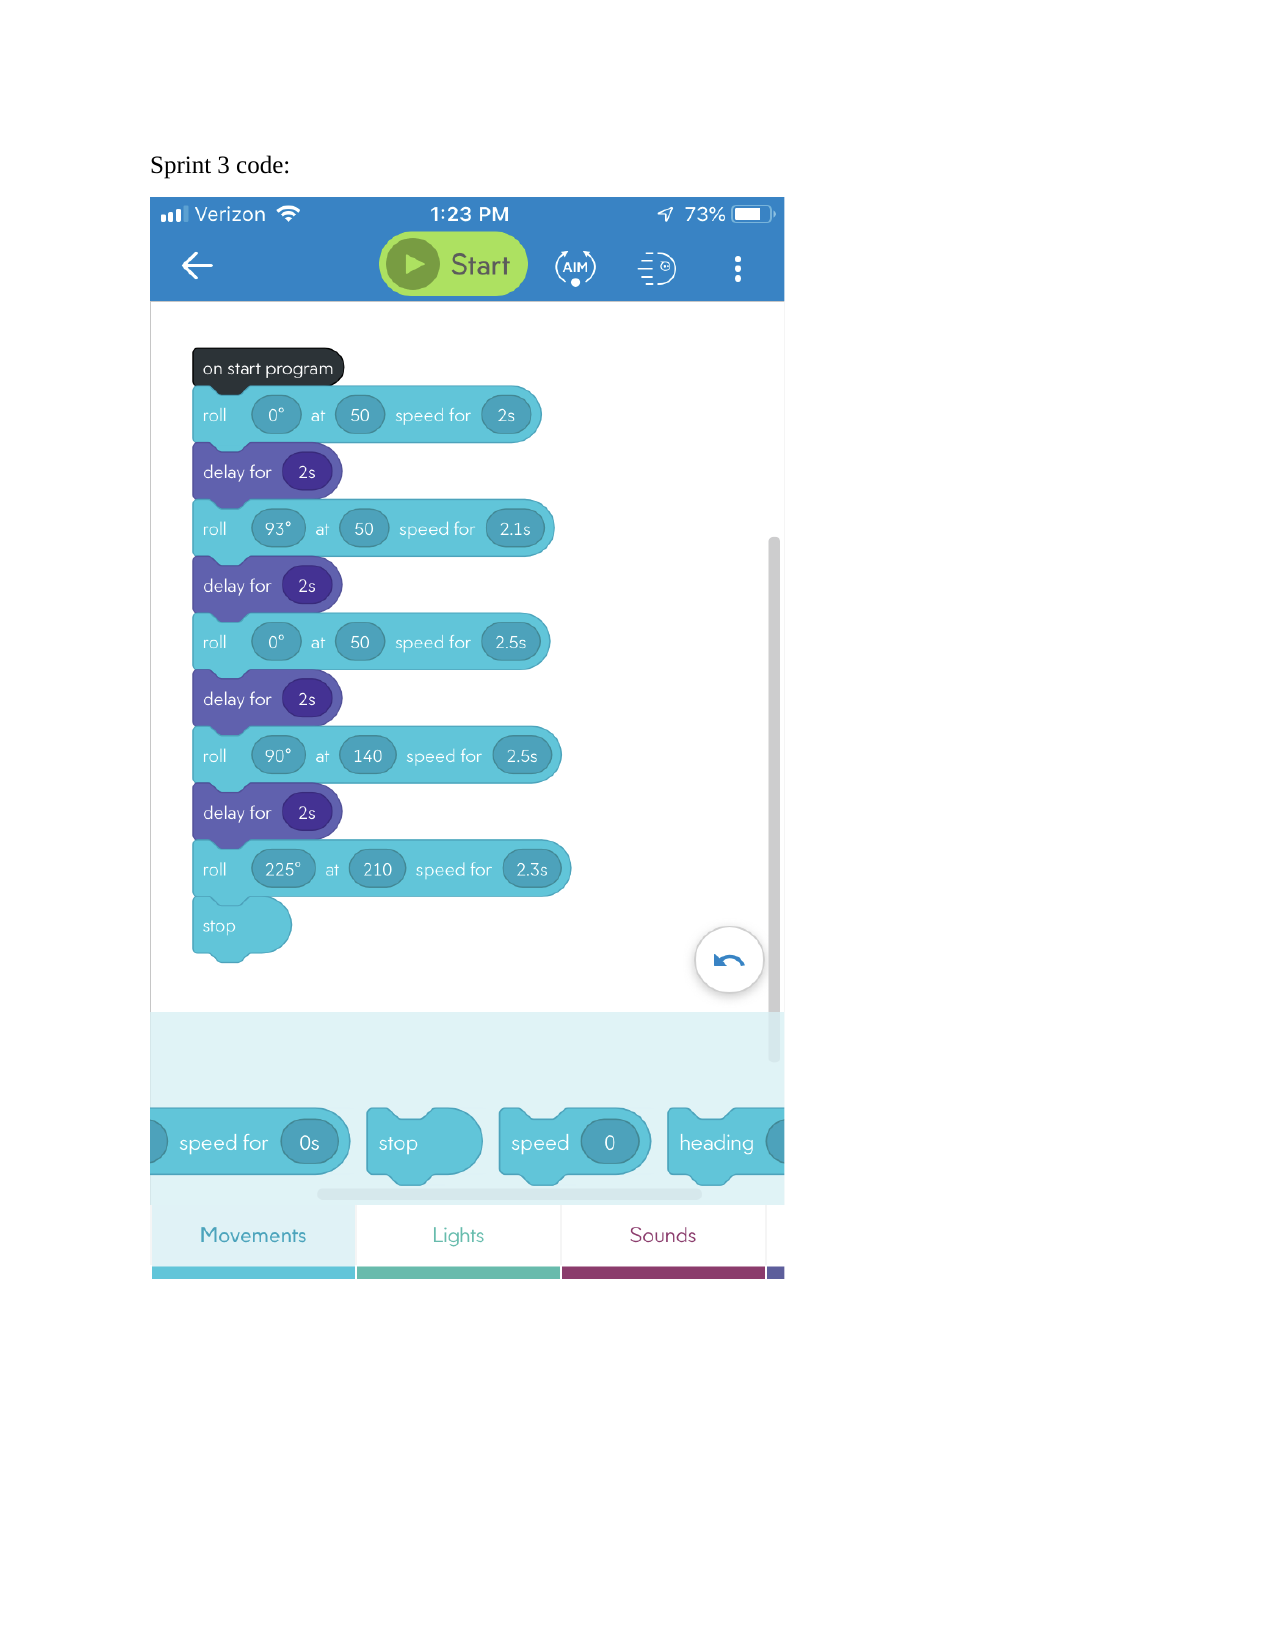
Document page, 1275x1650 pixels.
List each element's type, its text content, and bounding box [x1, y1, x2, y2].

text Sprint 3 code: [150, 150, 1125, 179]
picture [150, 197, 785, 1279]
